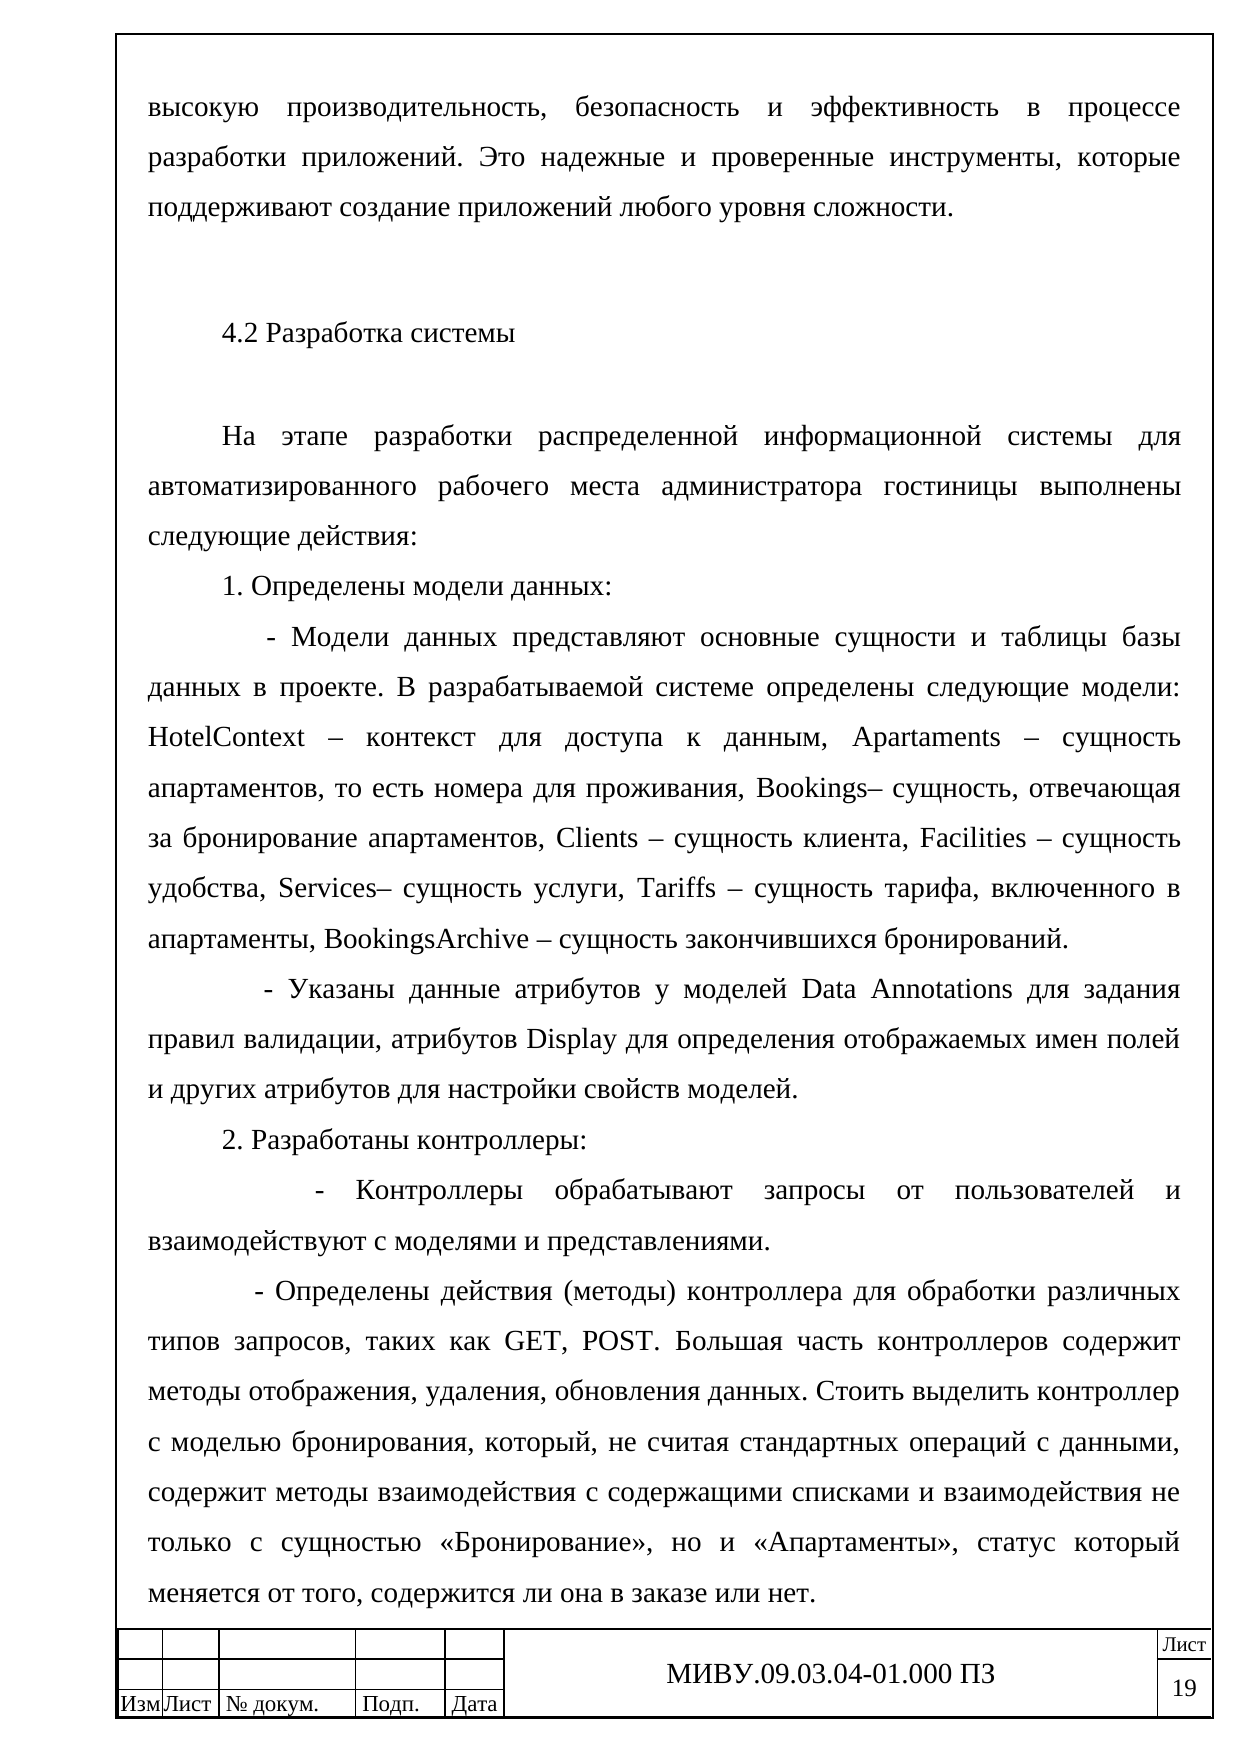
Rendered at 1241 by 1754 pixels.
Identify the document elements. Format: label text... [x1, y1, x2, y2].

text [148, 89, 1181, 223]
text 1. Определены модели данных: [148, 568, 1181, 602]
text - Определены действия (методы) контроллера для обработки различных типов запросов, таких как GET, POST. Большая часть контроллеров содержит методы отображения, удаления, обновления данных. Стоить выделить контроллер с моделью бронирования, который, не считая стандартных операций с данными, содержит методы взаимодействия с содержащими списками и взаимодействия не только с сущностью «Бронирование», но и «Апартаменты», статус который меняется от того, содержится ли она в заказе или нет. [148, 1273, 1181, 1608]
text На этапе разработки распределенной информационной системы для автоматизированного рабочего места администратора гостиницы выполнены следующие действия: [148, 418, 1181, 552]
subtitle 4.2 Разработка системы [148, 315, 1181, 348]
text - Указаны данные атрибутов у моделей Data Annotations для задания правил валидации, атрибутов Display для определения отображаемых имен полей и других атрибутов для настройки свойств моделей. [148, 971, 1181, 1105]
text - Контроллеры обрабатывают запросы от пользователей и взаимодействуют с моделями и представлениями. [148, 1172, 1181, 1256]
text 2. Разработаны контроллеры: [148, 1122, 1181, 1156]
text - Модели данных представляют основные сущности и таблицы базы данных в проекте. В разрабатываемой системе определены следующие модели: HotelContext – контекст для доступа к данным, Apartaments – сущность апартаментов, то есть номера для проживания, Bookings– сущность, отвечающая за бронирование апартаментов, Clients – сущность клиента, Facilities – сущность удобства, Services– сущность услуги, Tariffs – сущность тарифа, включенного в апартаменты, BookingsArchive – сущность закончившихся бронирований. [148, 619, 1181, 954]
